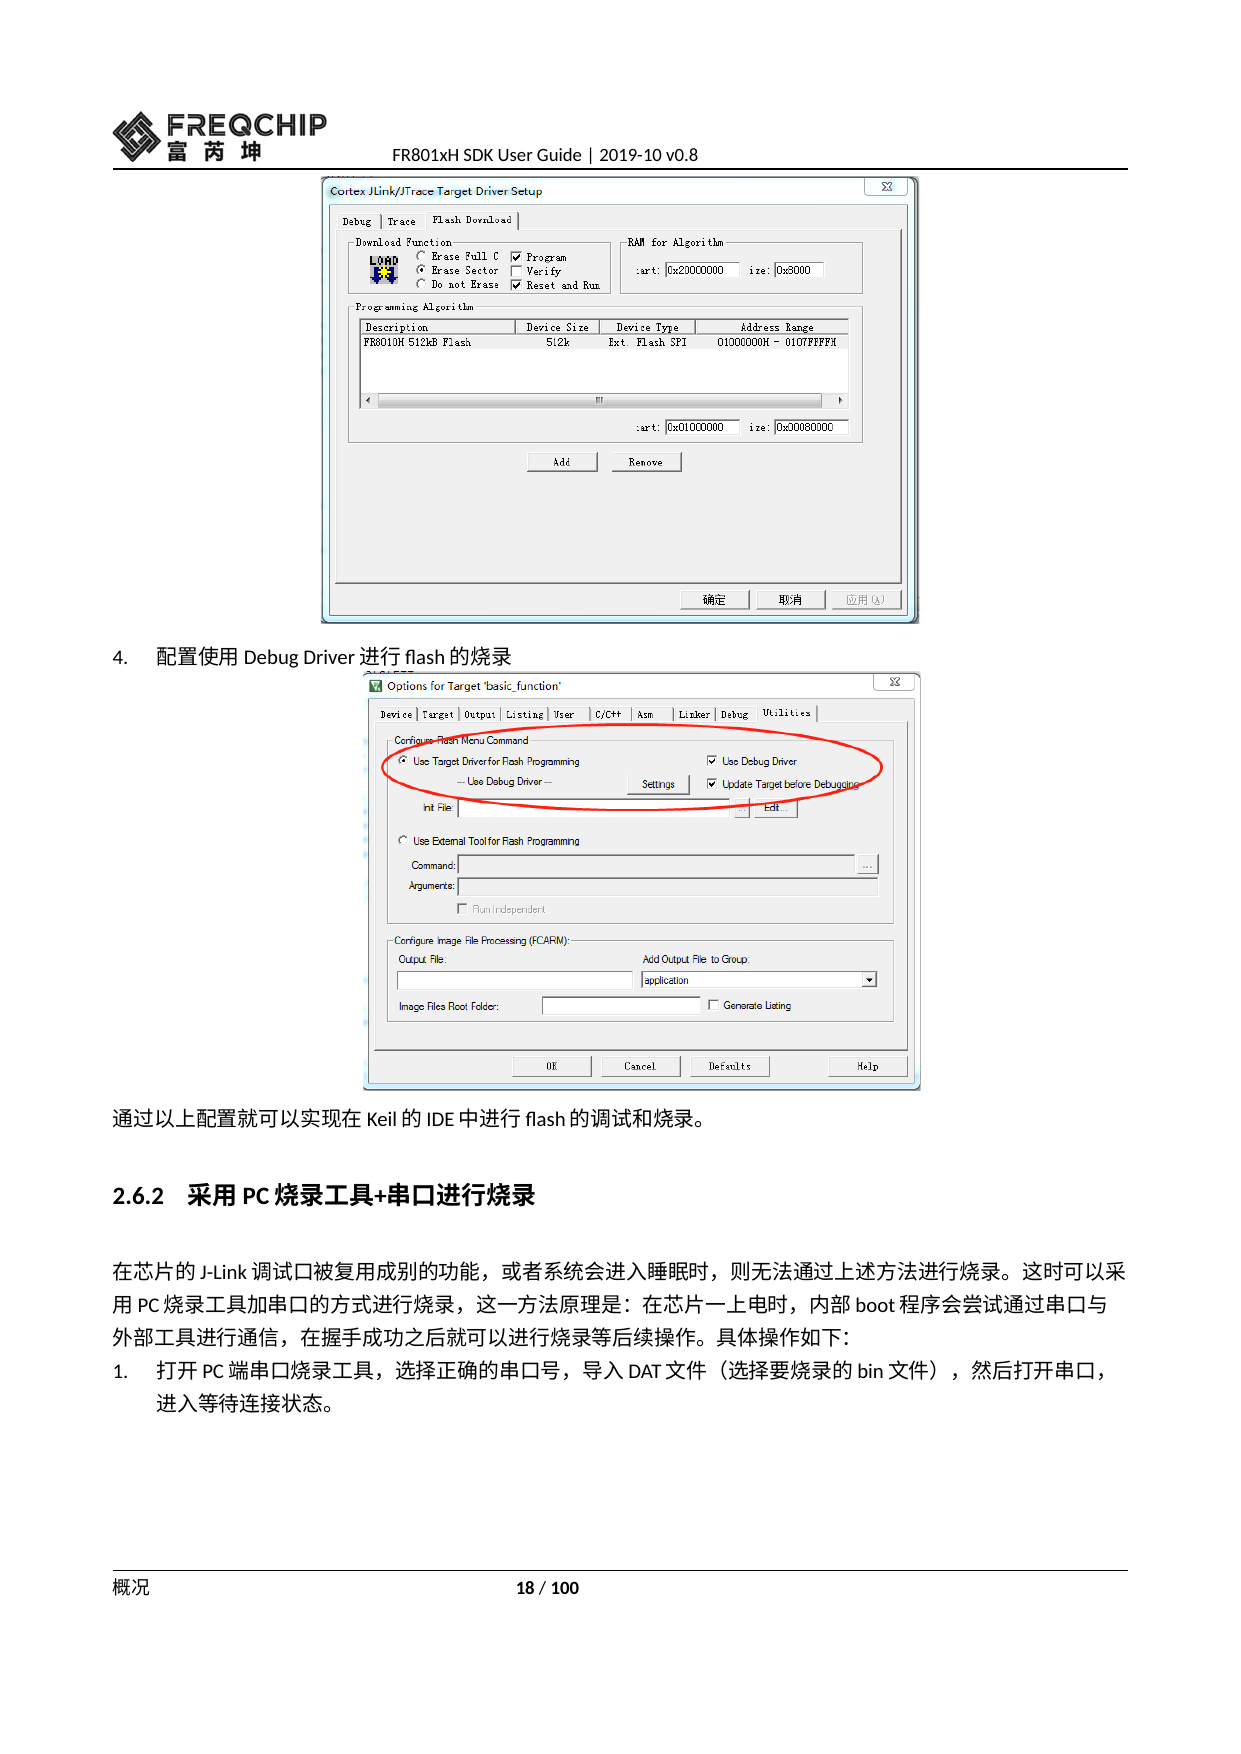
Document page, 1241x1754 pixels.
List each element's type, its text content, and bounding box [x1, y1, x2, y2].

picture [363, 671, 921, 1091]
list 配置使用Debug Driver进行flash的烧录 [112, 638, 1128, 672]
list 打开PC端串口烧录工具，选择正确的串口号，导入DAT文件（选择要烧录的bin文件），然后打开串口，进入等待连接状态。 [112, 1353, 1128, 1419]
subtitle 采用PC烧录工具+串口进行烧录 [112, 1161, 1128, 1227]
text 在芯片的J-Link调试口被复用成别的功能，或者系统会进入睡眠时，则无法通过上述方法进行烧录。这时可以采用PC烧录工具加串口的方式进行烧录，这一方法原理是：在芯片一上电时，内部boot程序会尝试通过串口与外部工具进行通信，在握手成功之后就可以进行烧录等后续操作。具体操作如下： [112, 1254, 1128, 1353]
picture [320, 176, 920, 624]
picture [112, 111, 327, 162]
text 通过以上配置就可以实现在Keil的IDE中进行flash的调试和烧录。 [112, 1101, 1128, 1134]
